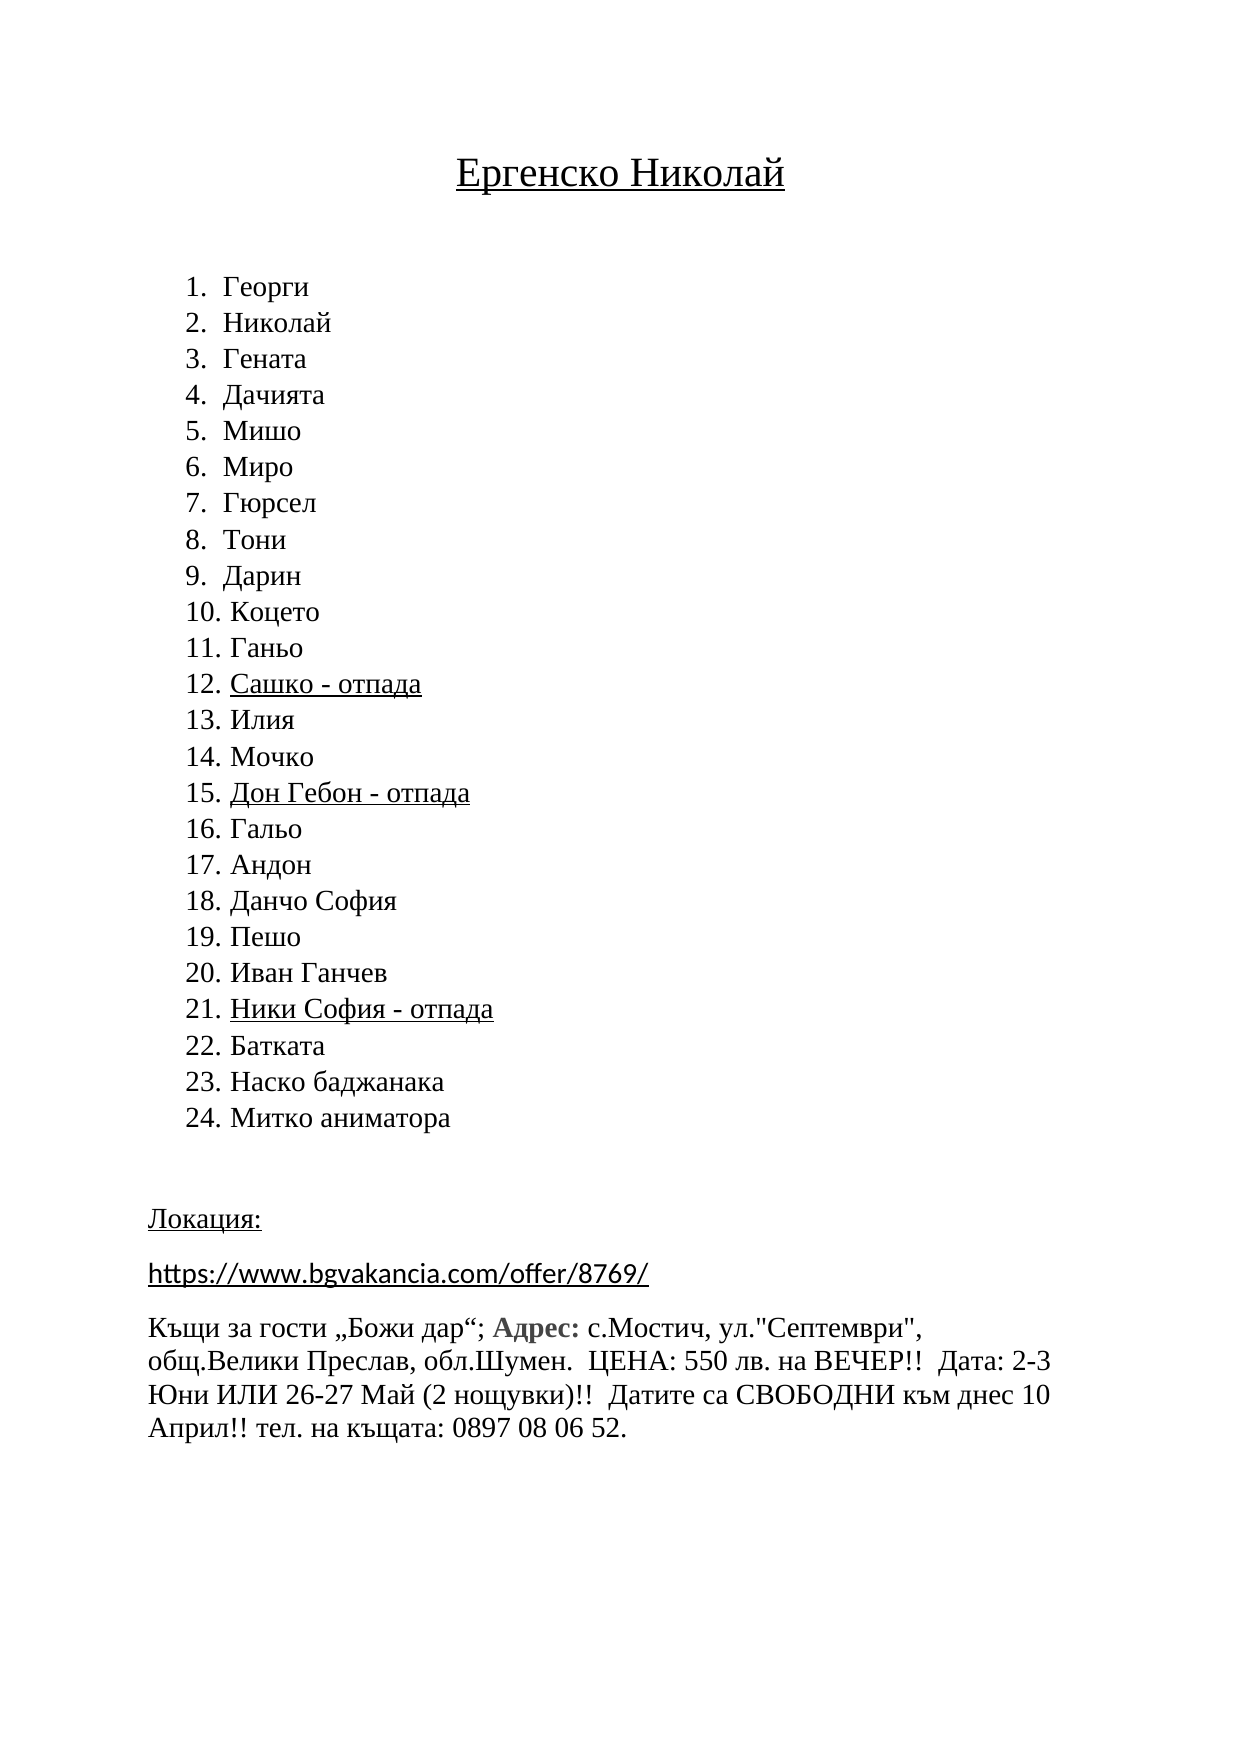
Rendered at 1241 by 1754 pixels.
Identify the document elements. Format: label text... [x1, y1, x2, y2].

list Дачията [185, 377, 1093, 411]
list Коцето [185, 594, 1093, 628]
list Иван Ганчев [185, 956, 1093, 989]
list Андон [185, 847, 1093, 881]
list Ники София - отпада [185, 992, 1093, 1025]
list Гената [185, 341, 1093, 374]
text Локация: [148, 1200, 1093, 1235]
list Сашко - отпада [185, 666, 1093, 700]
text https://www.bgvakancia.com/offer/8769/ [148, 1255, 1093, 1291]
list Батката [185, 1028, 1093, 1061]
list Мочко [185, 739, 1093, 772]
list Митко аниматора [185, 1100, 1093, 1134]
list Николай [185, 305, 1093, 338]
list Гальо [185, 811, 1093, 844]
list Тони [185, 522, 1093, 555]
list Мишо [185, 413, 1093, 447]
list Дарин [185, 558, 1093, 591]
text Къщи за гости „Божи дар“; Адрес: с.Мостич, ул."Септември", общ.Велики Преслав, обл.Шумен. ЦЕНА: 550 лв. на ВЕЧЕР!! Дата: 2-3 Юни ИЛИ 26-27 Май (2 нощувки)!! Датите са СВОБОДНИ към днес 10 Април!! тел. на къщата: 0897 08 06 52. [148, 1310, 1072, 1444]
list Ганьо [185, 630, 1093, 664]
list Дон Гебон - отпада [185, 775, 1093, 808]
list Миро [185, 449, 1093, 483]
list Гюрсел [185, 486, 1093, 519]
list Георги [185, 269, 1093, 302]
list Данчо София [185, 883, 1093, 917]
text Ергенско Николай [148, 148, 1093, 196]
list Наско баджанака [185, 1064, 1093, 1097]
list Пешо [185, 919, 1093, 953]
list Илия [185, 702, 1093, 736]
